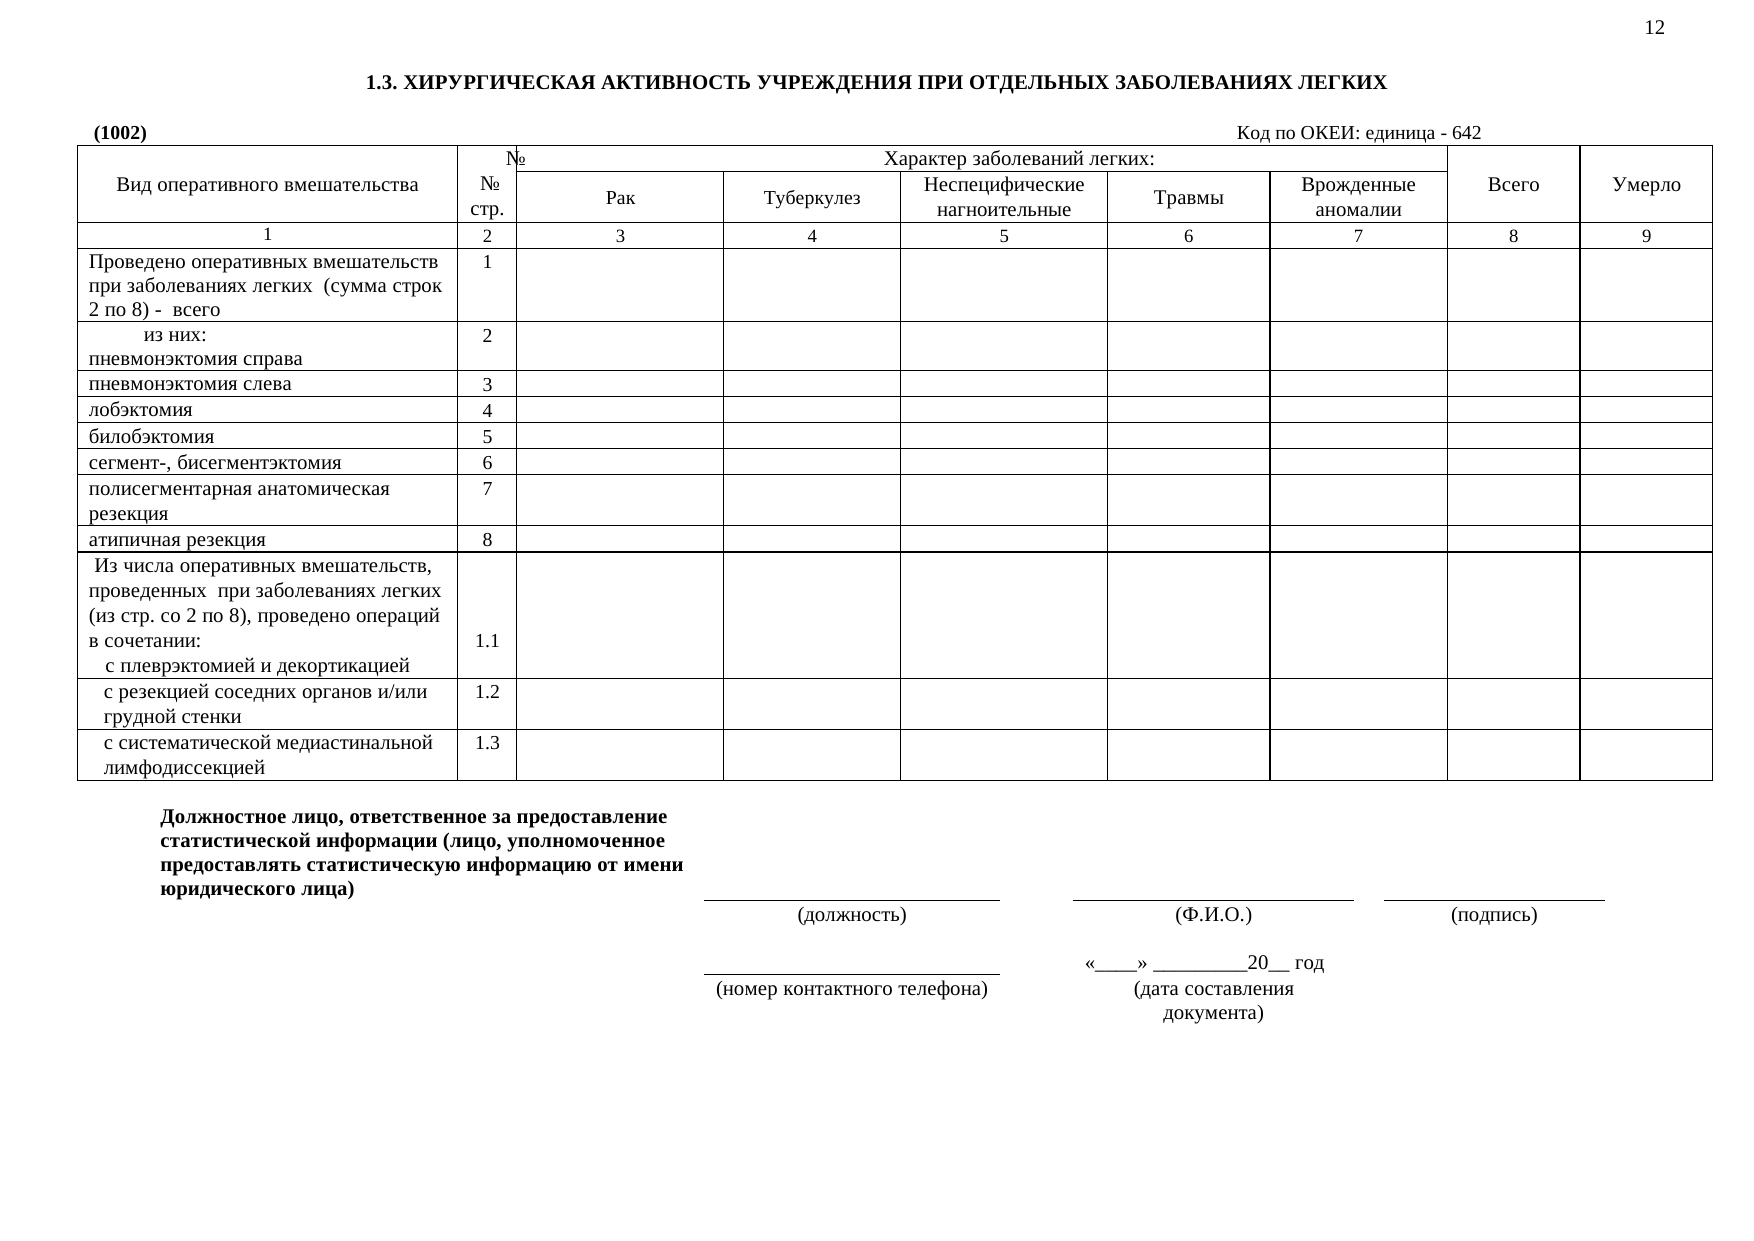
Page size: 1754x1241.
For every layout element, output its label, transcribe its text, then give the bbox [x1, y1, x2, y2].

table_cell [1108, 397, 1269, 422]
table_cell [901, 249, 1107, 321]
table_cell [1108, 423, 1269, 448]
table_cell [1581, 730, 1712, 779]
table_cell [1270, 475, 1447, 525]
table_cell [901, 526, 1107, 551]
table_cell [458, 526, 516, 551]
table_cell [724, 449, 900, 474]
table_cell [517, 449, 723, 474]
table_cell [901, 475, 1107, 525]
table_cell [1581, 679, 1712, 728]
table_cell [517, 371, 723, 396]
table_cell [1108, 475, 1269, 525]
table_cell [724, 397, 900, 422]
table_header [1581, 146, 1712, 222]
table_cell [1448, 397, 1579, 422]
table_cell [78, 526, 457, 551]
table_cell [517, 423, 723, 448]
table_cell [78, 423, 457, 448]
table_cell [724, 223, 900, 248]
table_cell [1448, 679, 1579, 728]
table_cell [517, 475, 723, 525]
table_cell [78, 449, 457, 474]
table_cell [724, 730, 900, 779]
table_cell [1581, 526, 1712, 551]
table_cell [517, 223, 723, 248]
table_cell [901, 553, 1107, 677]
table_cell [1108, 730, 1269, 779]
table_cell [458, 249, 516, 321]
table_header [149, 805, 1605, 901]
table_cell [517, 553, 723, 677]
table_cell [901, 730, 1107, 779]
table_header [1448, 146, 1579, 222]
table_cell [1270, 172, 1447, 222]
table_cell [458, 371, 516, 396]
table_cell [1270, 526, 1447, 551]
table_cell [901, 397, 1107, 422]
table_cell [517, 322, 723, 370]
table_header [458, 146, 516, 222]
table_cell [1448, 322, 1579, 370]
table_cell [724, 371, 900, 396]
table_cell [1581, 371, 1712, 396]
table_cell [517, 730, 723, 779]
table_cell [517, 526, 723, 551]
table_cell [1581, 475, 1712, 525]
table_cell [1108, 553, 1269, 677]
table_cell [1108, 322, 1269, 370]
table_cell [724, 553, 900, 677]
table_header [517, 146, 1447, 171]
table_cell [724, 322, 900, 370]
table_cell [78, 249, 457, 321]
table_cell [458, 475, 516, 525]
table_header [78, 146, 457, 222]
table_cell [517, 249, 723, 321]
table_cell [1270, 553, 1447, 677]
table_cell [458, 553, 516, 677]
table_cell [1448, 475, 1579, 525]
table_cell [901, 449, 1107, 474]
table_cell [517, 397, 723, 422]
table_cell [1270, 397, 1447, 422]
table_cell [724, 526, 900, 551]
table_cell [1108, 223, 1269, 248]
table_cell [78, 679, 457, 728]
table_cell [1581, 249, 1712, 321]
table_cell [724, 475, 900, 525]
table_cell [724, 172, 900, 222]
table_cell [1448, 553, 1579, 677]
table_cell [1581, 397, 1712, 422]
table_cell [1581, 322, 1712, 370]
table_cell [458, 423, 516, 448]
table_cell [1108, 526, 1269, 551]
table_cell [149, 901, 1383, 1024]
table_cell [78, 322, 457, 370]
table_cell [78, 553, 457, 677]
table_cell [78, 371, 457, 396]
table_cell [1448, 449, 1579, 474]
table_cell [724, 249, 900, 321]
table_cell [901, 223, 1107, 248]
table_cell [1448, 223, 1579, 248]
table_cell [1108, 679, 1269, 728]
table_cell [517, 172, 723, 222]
text (1002) Код по ОКЕИ: единица - 642 [89, 119, 1665, 144]
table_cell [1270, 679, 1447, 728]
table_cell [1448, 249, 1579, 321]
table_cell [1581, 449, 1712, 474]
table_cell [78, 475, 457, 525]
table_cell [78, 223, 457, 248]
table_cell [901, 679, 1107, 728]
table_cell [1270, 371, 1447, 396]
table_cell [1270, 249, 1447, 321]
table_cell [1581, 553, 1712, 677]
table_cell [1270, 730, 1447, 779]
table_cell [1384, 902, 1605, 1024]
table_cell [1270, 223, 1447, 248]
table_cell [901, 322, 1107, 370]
list ХИРУРГИЧЕСКАЯ АКТИВНОСТЬ УЧРЕЖДЕНИЯ ПРИ ОТДЕЛЬНЫХ ЗАБОЛЕВАНИЯХ ЛЕГКИХ [89, 69, 1665, 94]
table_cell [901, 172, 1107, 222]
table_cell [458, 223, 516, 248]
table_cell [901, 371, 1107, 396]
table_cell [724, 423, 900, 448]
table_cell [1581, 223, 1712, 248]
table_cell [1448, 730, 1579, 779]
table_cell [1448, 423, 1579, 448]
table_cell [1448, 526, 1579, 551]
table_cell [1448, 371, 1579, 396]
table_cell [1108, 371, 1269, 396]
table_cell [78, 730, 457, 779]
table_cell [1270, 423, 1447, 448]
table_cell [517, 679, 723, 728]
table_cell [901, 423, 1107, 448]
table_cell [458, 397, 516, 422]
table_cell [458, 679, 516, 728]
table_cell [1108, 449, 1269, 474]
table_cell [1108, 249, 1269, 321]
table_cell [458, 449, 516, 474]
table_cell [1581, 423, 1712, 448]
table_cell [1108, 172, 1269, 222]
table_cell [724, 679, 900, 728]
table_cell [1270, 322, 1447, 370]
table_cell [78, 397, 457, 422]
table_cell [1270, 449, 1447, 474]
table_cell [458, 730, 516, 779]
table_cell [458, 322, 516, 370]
